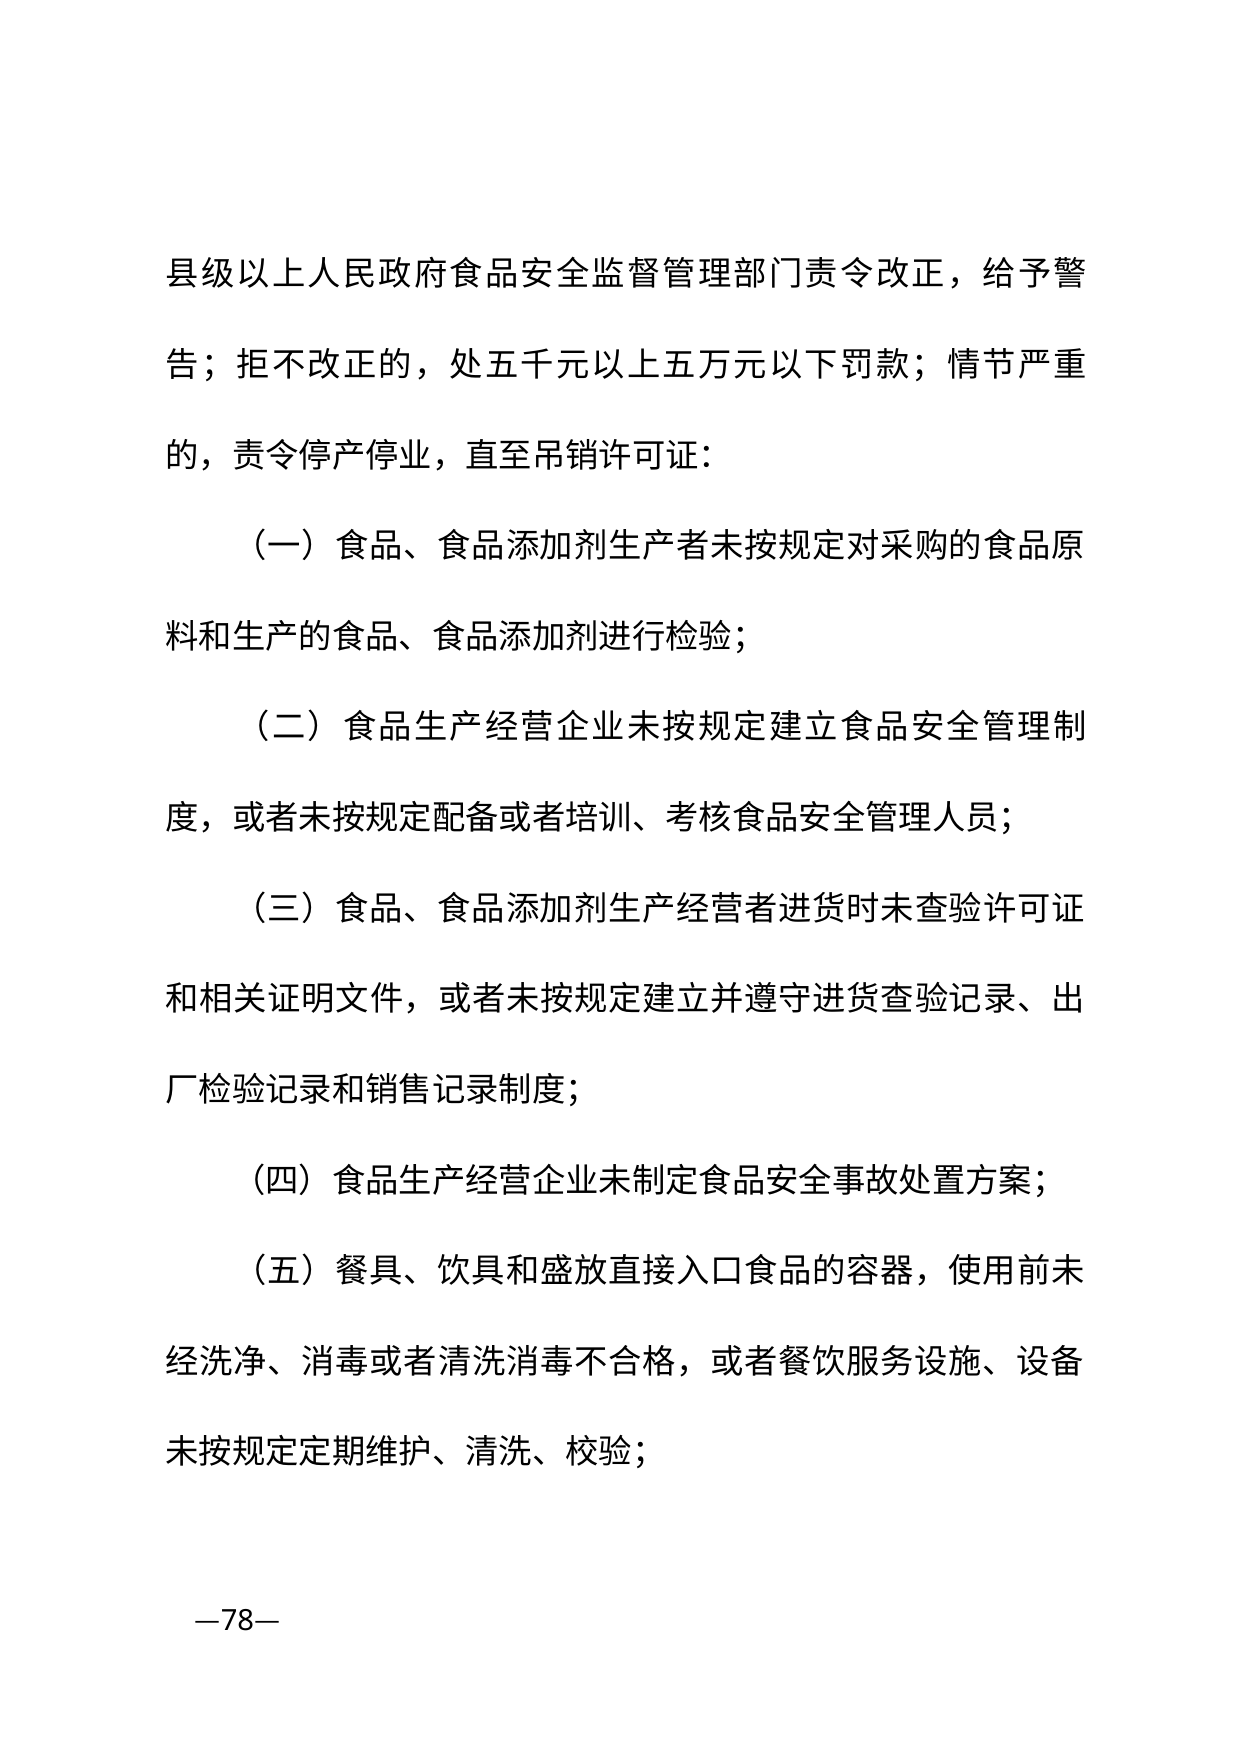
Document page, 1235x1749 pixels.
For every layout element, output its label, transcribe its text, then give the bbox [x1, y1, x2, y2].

text （四）食品生产经营企业未制定食品安全事故处置方案； [165, 1132, 1087, 1223]
text （五）餐具、饮具和盛放直接入口食品的容器，使用前未经洗净、消毒或者清洗消毒不合格，或者餐饮服务设施、设备未按规定定期维护、清洗、校验； [165, 1223, 1087, 1495]
text （三）食品、食品添加剂生产经营者进货时未查验许可证和相关证明文件，或者未按规定建立并遵守进货查验记录、出厂检验记录和销售记录制度； [165, 860, 1087, 1132]
text （一）食品、食品添加剂生产者未按规定对采购的食品原料和生产的食品、食品添加剂进行检验； [165, 498, 1087, 679]
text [165, 226, 1087, 498]
text （二）食品生产经营企业未按规定建立食品安全管理制度，或者未按规定配备或者培训、考核食品安全管理人员； [165, 679, 1087, 860]
